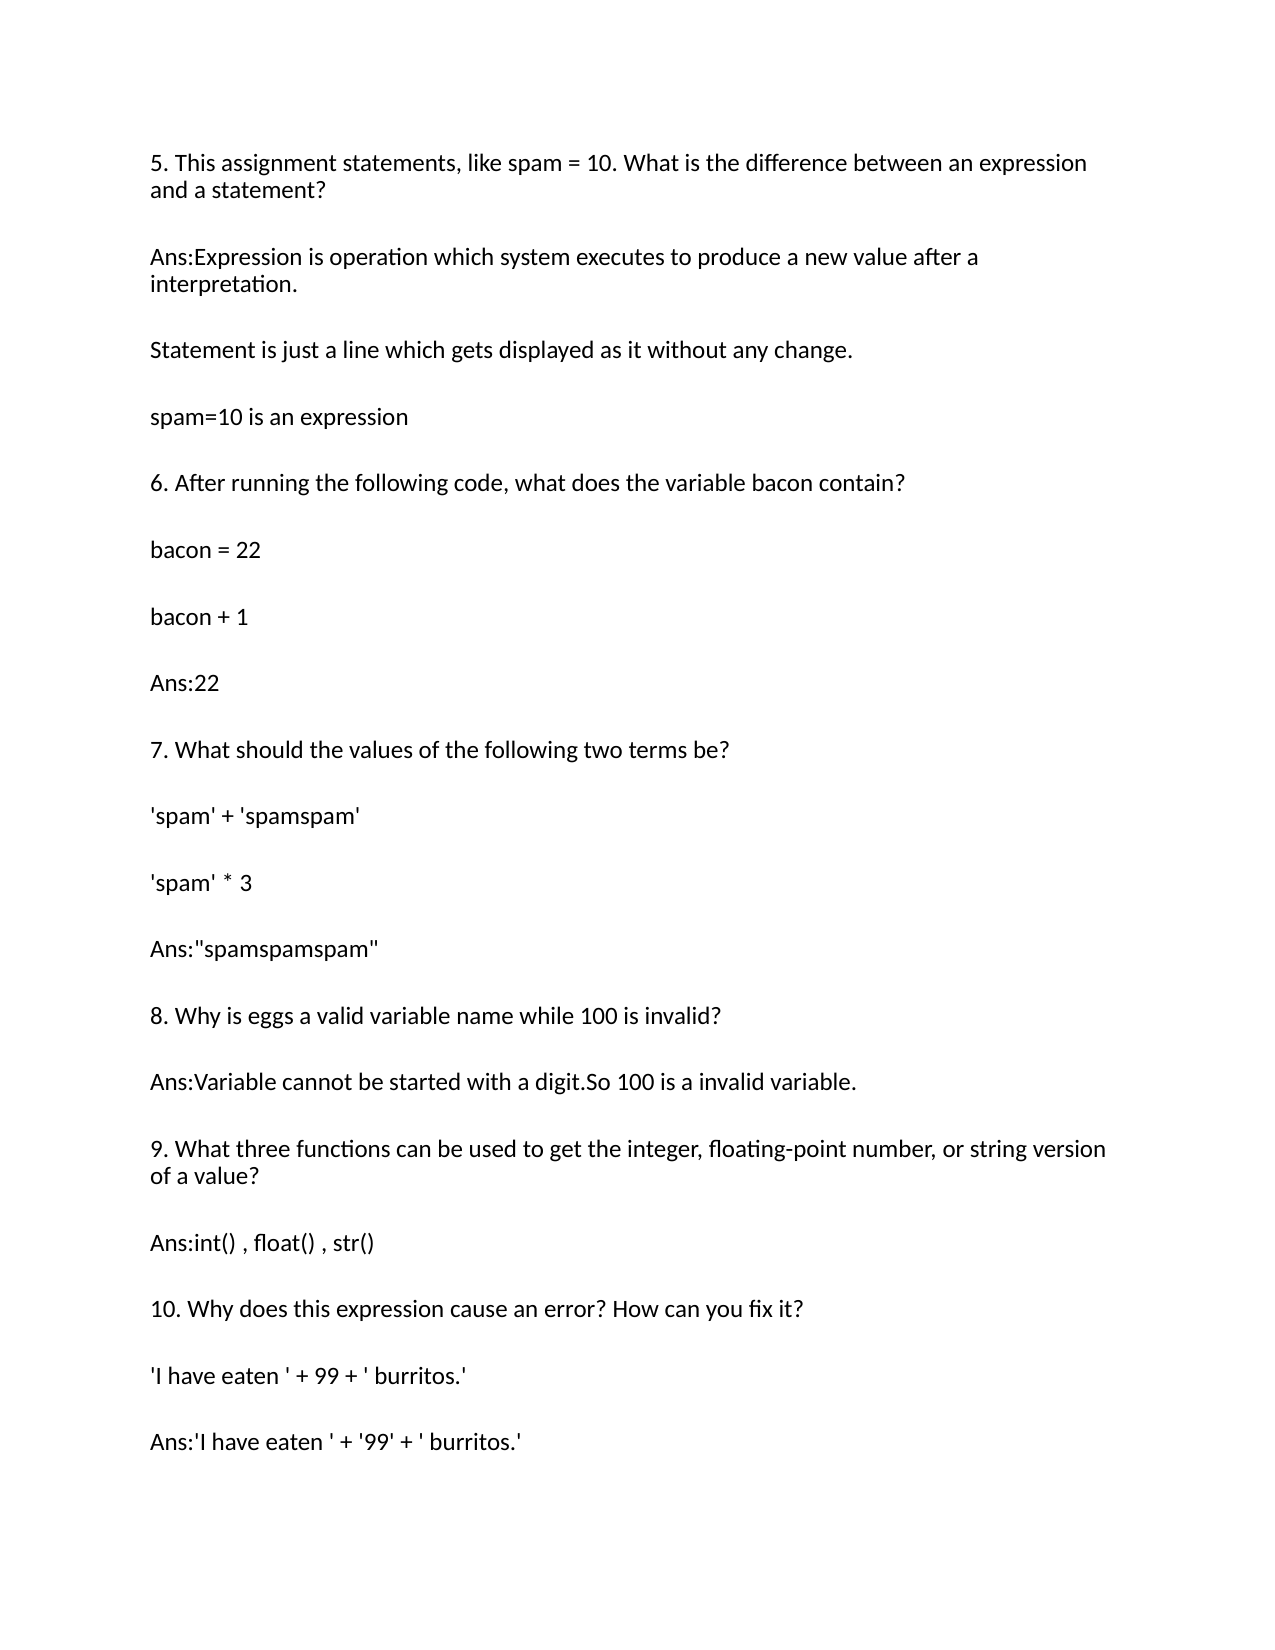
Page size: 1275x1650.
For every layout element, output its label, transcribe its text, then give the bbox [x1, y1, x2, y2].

text 8. Why is eggs a valid variable name while 100 is invalid? [150, 1003, 1125, 1030]
text bacon + 1 [150, 603, 1125, 630]
text spam=10 is an expression [150, 404, 1125, 431]
text bacon = 22 [150, 537, 1125, 564]
text Ans:"spamspamspam" [150, 936, 1125, 963]
text Ans:Expression is operation which system executes to produce a new value after a interpretation. [150, 243, 1125, 297]
text 7. What should the values of the following two terms be? [150, 736, 1125, 763]
text Ans:'I have eaten ' + '99' + ' burritos.' [150, 1429, 1125, 1456]
text Ans:22 [150, 670, 1125, 697]
text 'spam' + 'spamspam' [150, 803, 1125, 830]
text 'spam' * 3 [150, 869, 1125, 897]
text Ans:Variable cannot be started with a digit.So 100 is a invalid variable. [150, 1069, 1125, 1096]
text Statement is just a line which gets displayed as it without any change. [150, 337, 1125, 364]
text 6. After running the following code, what does the variable bacon contain? [150, 470, 1125, 497]
text 9. What three functions can be used to get the integer, floating-point number, or string version of a value? [150, 1136, 1125, 1190]
text 10. Why does this expression cause an error? How can you fix it? [150, 1296, 1125, 1323]
text Ans:int() , float() , str() [150, 1229, 1125, 1256]
text 'I have eaten ' + 99 + ' burritos.' [150, 1362, 1125, 1389]
text 5. This assignment statements, like spam = 10. What is the difference between an expression and a statement? [150, 150, 1125, 204]
